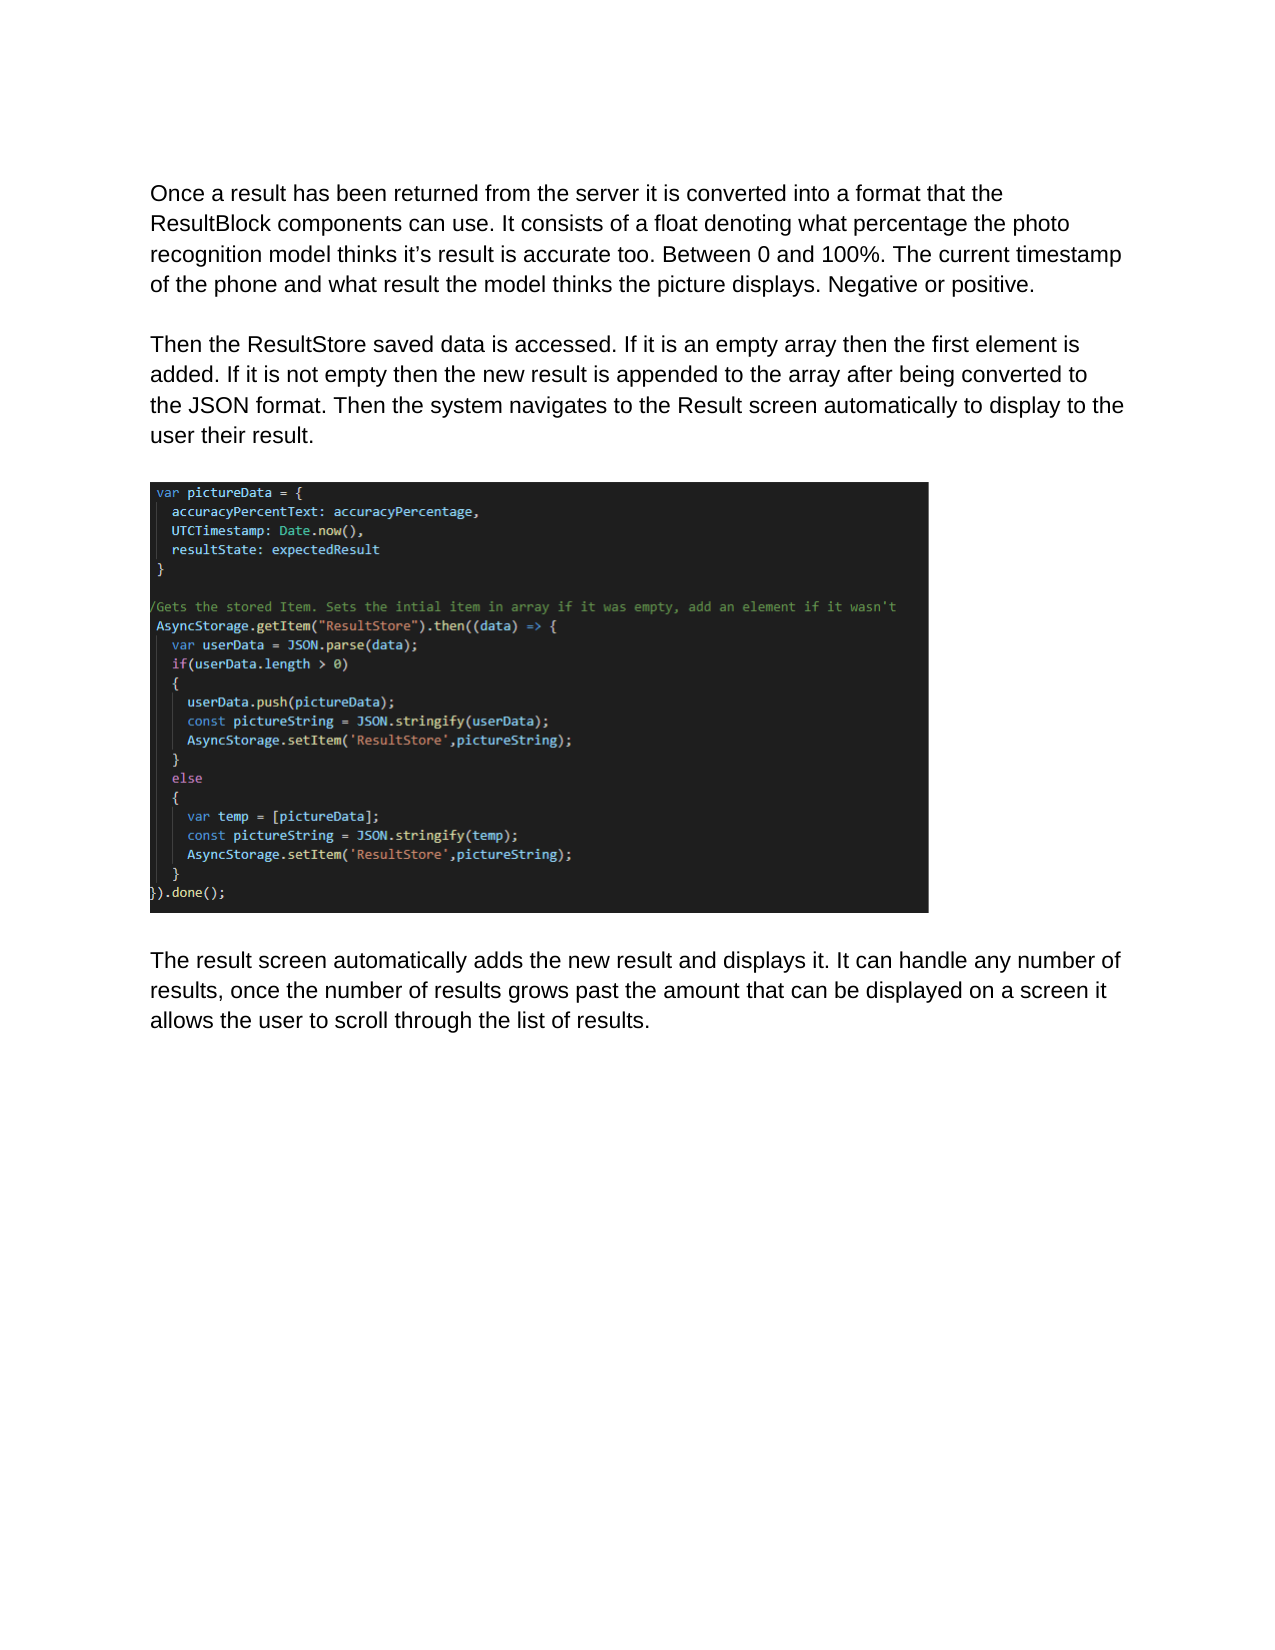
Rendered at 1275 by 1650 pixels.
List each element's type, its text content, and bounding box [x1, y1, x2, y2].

picture [150, 482, 929, 913]
text Once a result has been returned from the server it is converted into a format that the ResultBlock components can use. It consists of a float denoting what percentage the photo recognition model thinks it’s result is accurate too. Between 0 and 100%. The current timestamp of the phone and what result the model thinks the picture displays. Negative or positive. [150, 180, 1125, 297]
text The result screen automatically adds the new result and displays it. It can handle any number of results, once the number of results grows past the amount that can be displayed on a screen it allows the user to scroll through the list of results. [150, 947, 1125, 1033]
text Then the ResultStore saved data is accessed. If it is an empty array then the first element is added. If it is not empty then the new result is appended to the array after being converted to the JSON format. Then the system navigates to the Result screen automatically to display to the user their result. [150, 301, 1125, 448]
